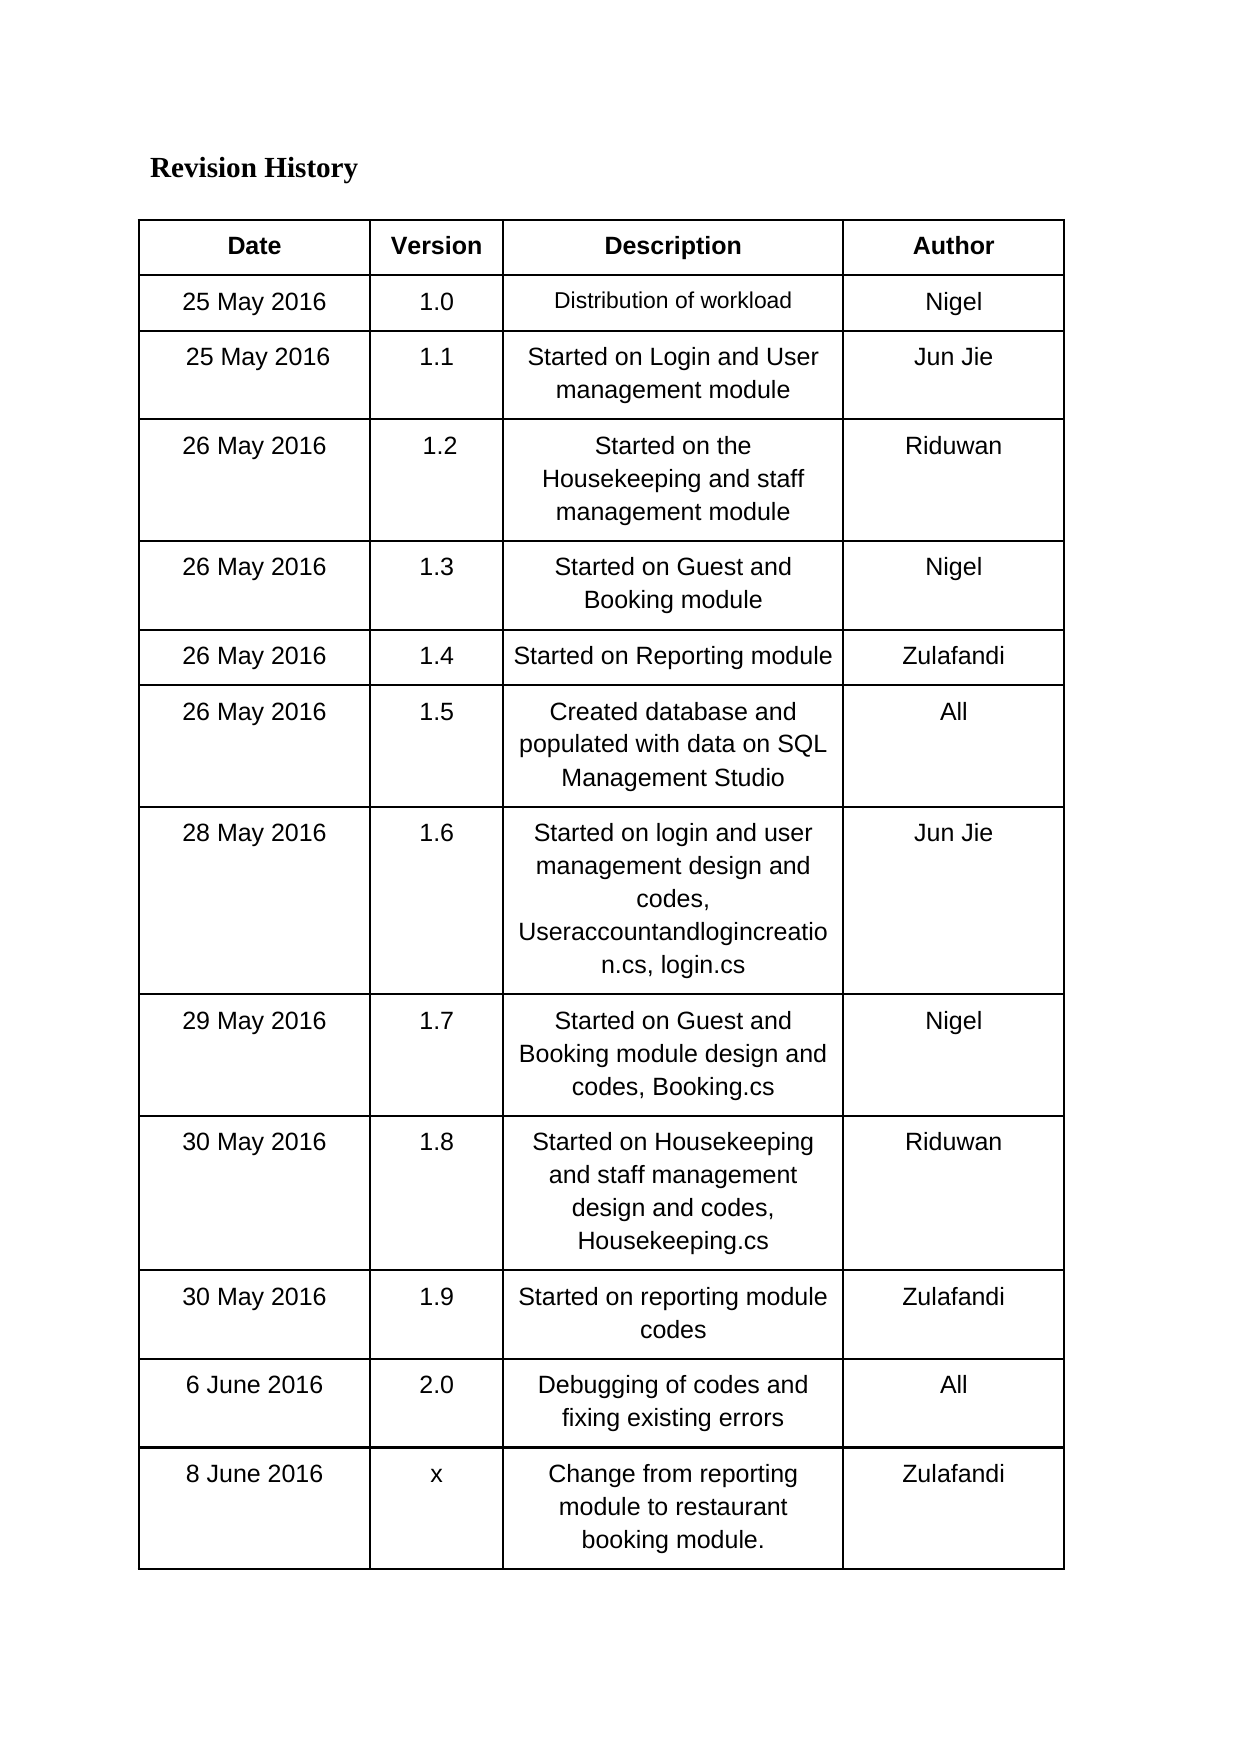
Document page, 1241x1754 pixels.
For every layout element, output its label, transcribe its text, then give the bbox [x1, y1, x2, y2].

table_cell Distribution of workload [504, 276, 842, 330]
table_cell 2.0 [371, 1360, 502, 1446]
table_cell Nigel [844, 276, 1063, 330]
table_cell Started on login and user management design and codes, Useraccountandlogincreation.cs, login.cs [504, 808, 842, 993]
table_cell Jun Jie [844, 808, 1063, 993]
table_cell 1.7 [371, 995, 502, 1115]
table_cell 1.5 [371, 686, 502, 806]
table_cell 1.8 [371, 1117, 502, 1269]
table_cell All [844, 686, 1063, 806]
table_cell x [371, 1449, 502, 1568]
table_cell Jun Jie [844, 332, 1063, 418]
table_cell Change from reporting module to restaurant booking module. [504, 1449, 842, 1568]
table_header Version [371, 221, 502, 274]
table_cell Nigel [844, 542, 1063, 628]
table_cell Started on Reporting module [504, 631, 842, 684]
table_cell 1.1 [371, 332, 502, 418]
table_cell Zulafandi [844, 631, 1063, 684]
table_cell 1.2 [371, 420, 502, 540]
table_cell 28 May 2016 [140, 808, 369, 993]
table_cell Zulafandi [844, 1449, 1063, 1568]
table_cell 26 May 2016 [140, 542, 369, 628]
table_cell 25 May 2016 [140, 332, 369, 418]
table_cell Riduwan [844, 420, 1063, 540]
table_cell Debugging of codes and fixing existing errors [504, 1360, 842, 1446]
table_cell Started on Guest and Booking module design and codes, Booking.cs [504, 995, 842, 1115]
table_cell 1.6 [371, 808, 502, 993]
table_cell Started on reporting module codes [504, 1271, 842, 1358]
table_cell 1.9 [371, 1271, 502, 1358]
table_cell 1.0 [371, 276, 502, 330]
table_cell 30 May 2016 [140, 1117, 369, 1269]
table_cell All [844, 1360, 1063, 1446]
table_cell Riduwan [844, 1117, 1063, 1269]
table_cell 26 May 2016 [140, 631, 369, 684]
table_cell 26 May 2016 [140, 420, 369, 540]
table_cell Nigel [844, 995, 1063, 1115]
table_header Description [504, 221, 842, 274]
table_cell 1.3 [371, 542, 502, 628]
table_cell 29 May 2016 [140, 995, 369, 1115]
table_cell Created database and populated with data on SQL Management Studio [504, 686, 842, 806]
table_header Author [844, 221, 1063, 274]
text Revision History [150, 150, 1090, 183]
table_cell 1.4 [371, 631, 502, 684]
table_cell Started on the Housekeeping and staff management module [504, 420, 842, 540]
table_cell Started on Housekeeping and staff management design and codes, Housekeeping.cs [504, 1117, 842, 1269]
table_header Date [140, 221, 369, 274]
table_cell Zulafandi [844, 1271, 1063, 1358]
table_cell 26 May 2016 [140, 686, 369, 806]
table_cell Started on Guest and Booking module [504, 542, 842, 628]
table_cell Started on Login and User management module [504, 332, 842, 418]
table_cell 8 June 2016 [140, 1449, 369, 1568]
table_cell 25 May 2016 [140, 276, 369, 330]
table_cell 30 May 2016 [140, 1271, 369, 1358]
table_cell 6 June 2016 [140, 1360, 369, 1446]
